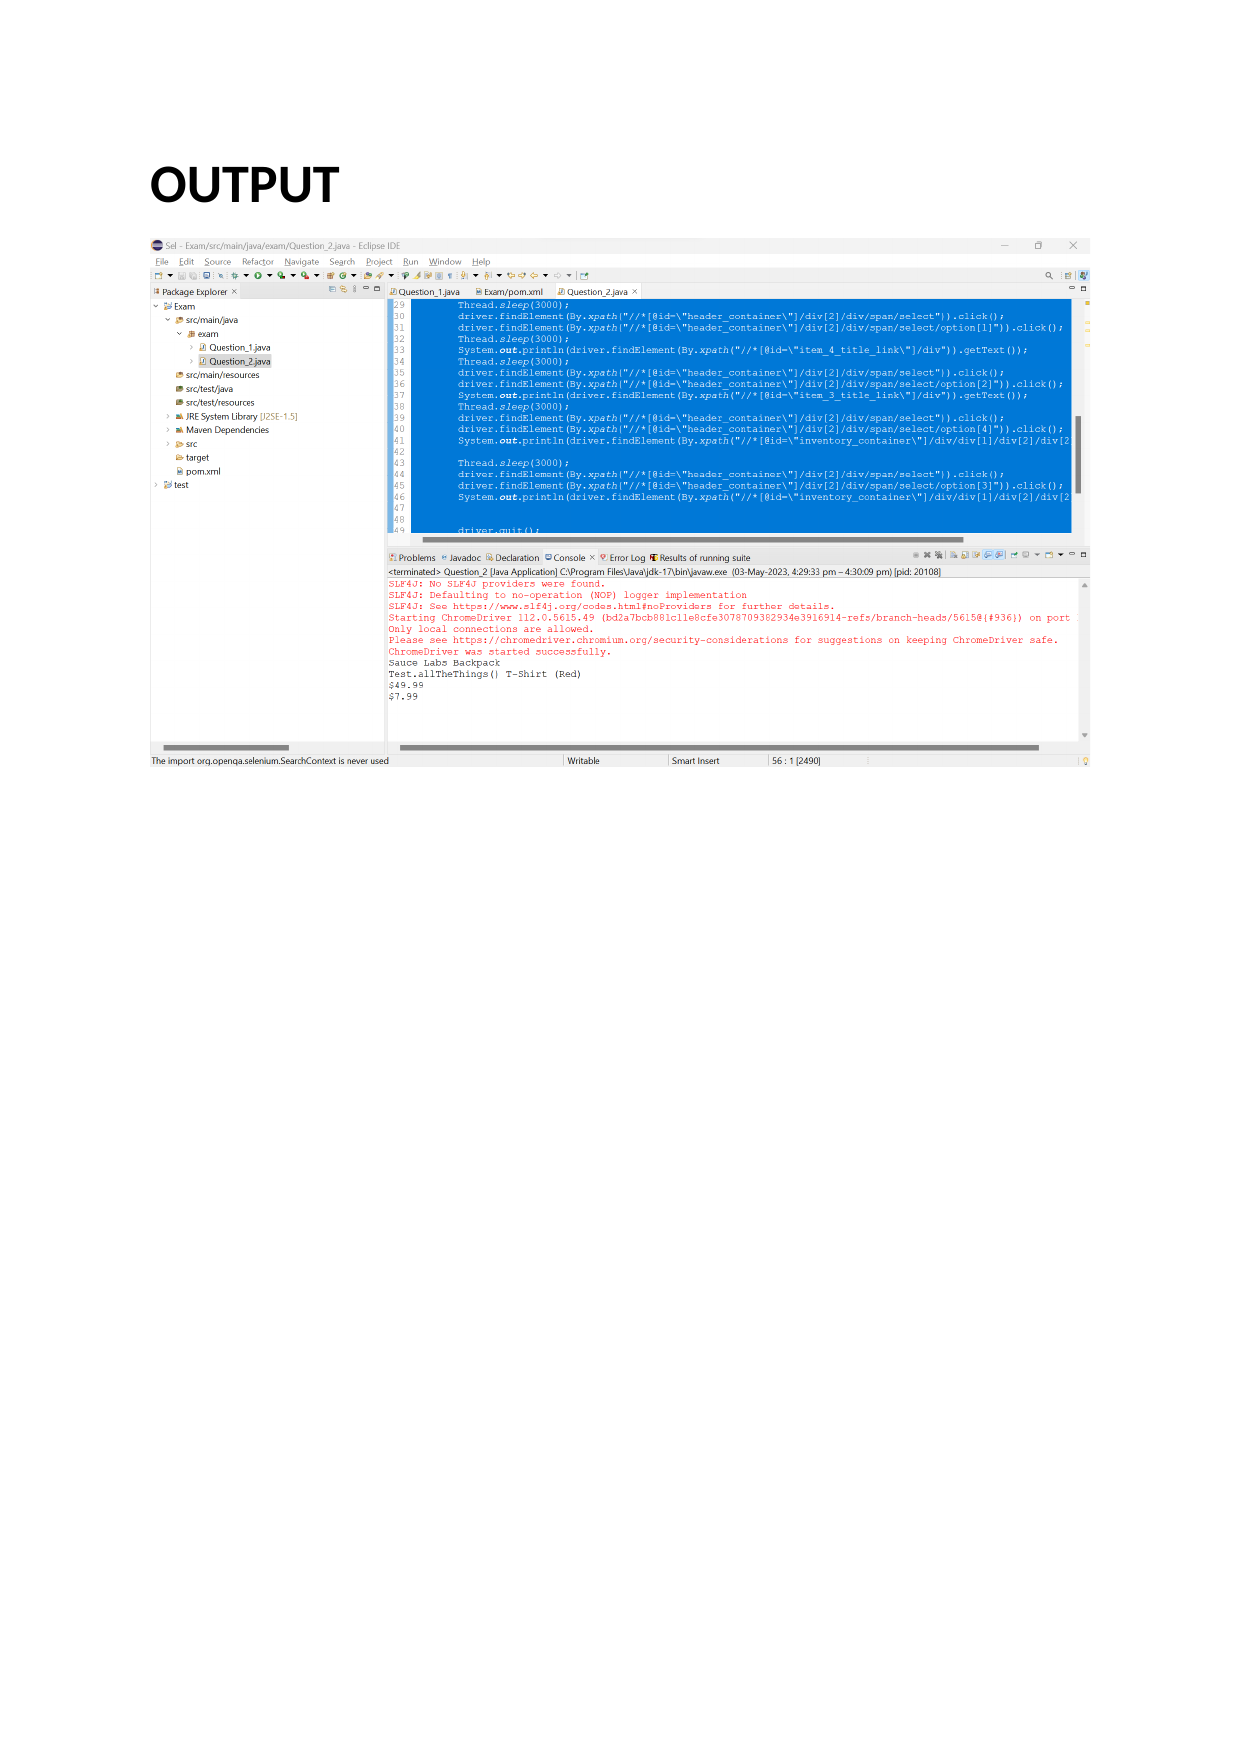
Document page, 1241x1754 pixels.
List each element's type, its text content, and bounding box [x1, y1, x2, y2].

text OUTPUT [150, 150, 1090, 216]
picture [150, 238, 1091, 767]
